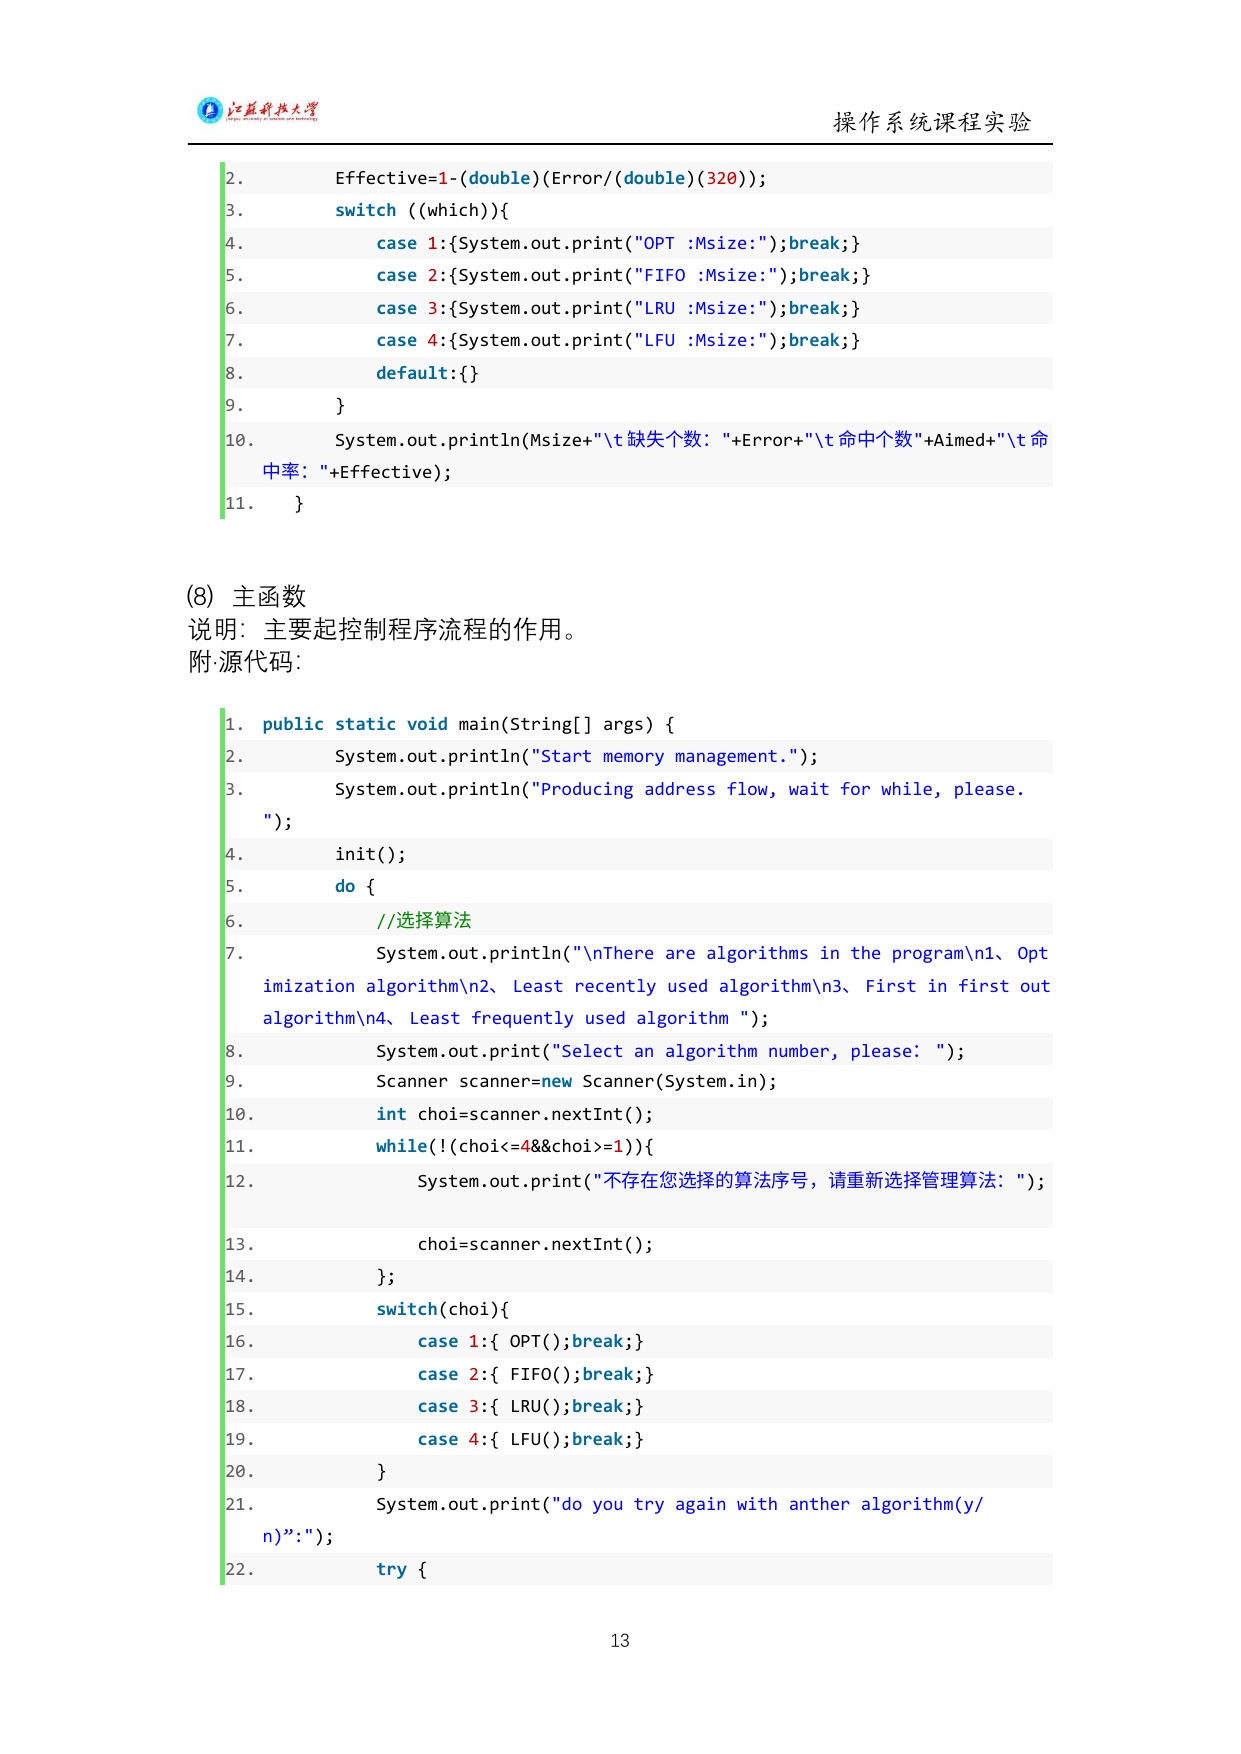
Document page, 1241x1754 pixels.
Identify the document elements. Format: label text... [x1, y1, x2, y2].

subtitle ⑻ 主函数 [187, 581, 1053, 614]
list case 4:{ LFU();break;} [225, 1423, 1053, 1455]
text 附·源代码： [187, 646, 1053, 679]
list init(); [225, 838, 1053, 870]
list switch(choi){ [225, 1293, 1053, 1325]
list case 3:{System.out.print("LRU :Msize:");break;} [225, 292, 1053, 324]
list System.out.print("不存在您选择的算法序号，请重新选择管理算法："); [225, 1163, 1053, 1228]
list case 1:{ OPT();break;} [225, 1325, 1053, 1358]
list case 1:{System.out.print("OPT :Msize:");break;} [225, 227, 1053, 259]
list case 4:{System.out.print("LFU :Msize:");break;} [225, 324, 1053, 357]
list System.out.println("Start memory management."); [225, 740, 1053, 773]
list } [225, 1455, 1053, 1488]
list System.out.println(Msize+"\t缺失个数："+Error+"\t命中个数"+Aimed+"\t命中率："+Effective); [225, 422, 1053, 487]
list do { [225, 870, 1053, 903]
list } [225, 487, 1053, 519]
list System.out.println("Producing address flow, wait for while, please."); [225, 773, 1053, 838]
list case 3:{ LRU();break;} [225, 1390, 1053, 1423]
list while(!(choi<=4&&choi>=1)){ [225, 1130, 1053, 1163]
list public static void main(String[] args) { [225, 708, 1053, 740]
list }; [225, 1260, 1053, 1293]
list default:{} [225, 357, 1053, 389]
picture [187, 88, 328, 132]
list System.out.println("\nThere are algorithms in the program\n1、 Optimization algorithm\n2、 Least recently used algorithm\n3、 First in first out algorithm\n4、 Least frequently used algorithm "); [225, 935, 1053, 1033]
list case 2:{System.out.print("FIFO :Msize:");break;} [225, 259, 1053, 292]
list case 2:{ FIFO();break;} [225, 1358, 1053, 1390]
list Scanner scanner=new Scanner(System.in); [225, 1065, 1053, 1098]
list switch ((which)){ [225, 194, 1053, 227]
list //选择算法 [225, 903, 1053, 935]
list choi=scanner.nextInt(); [225, 1228, 1053, 1260]
list Effective=1-(double)(Error/(double)(320)); [225, 162, 1053, 194]
list System.out.print("do you try again with anther algorithm(y/n)”:"); [225, 1488, 1053, 1553]
list } [225, 389, 1053, 422]
text 说明：主要起控制程序流程的作用。 [187, 614, 1053, 646]
list int choi=scanner.nextInt(); [225, 1098, 1053, 1130]
list try { [225, 1553, 1053, 1585]
list System.out.print("Select an algorithm number, please： "); [225, 1033, 1053, 1065]
